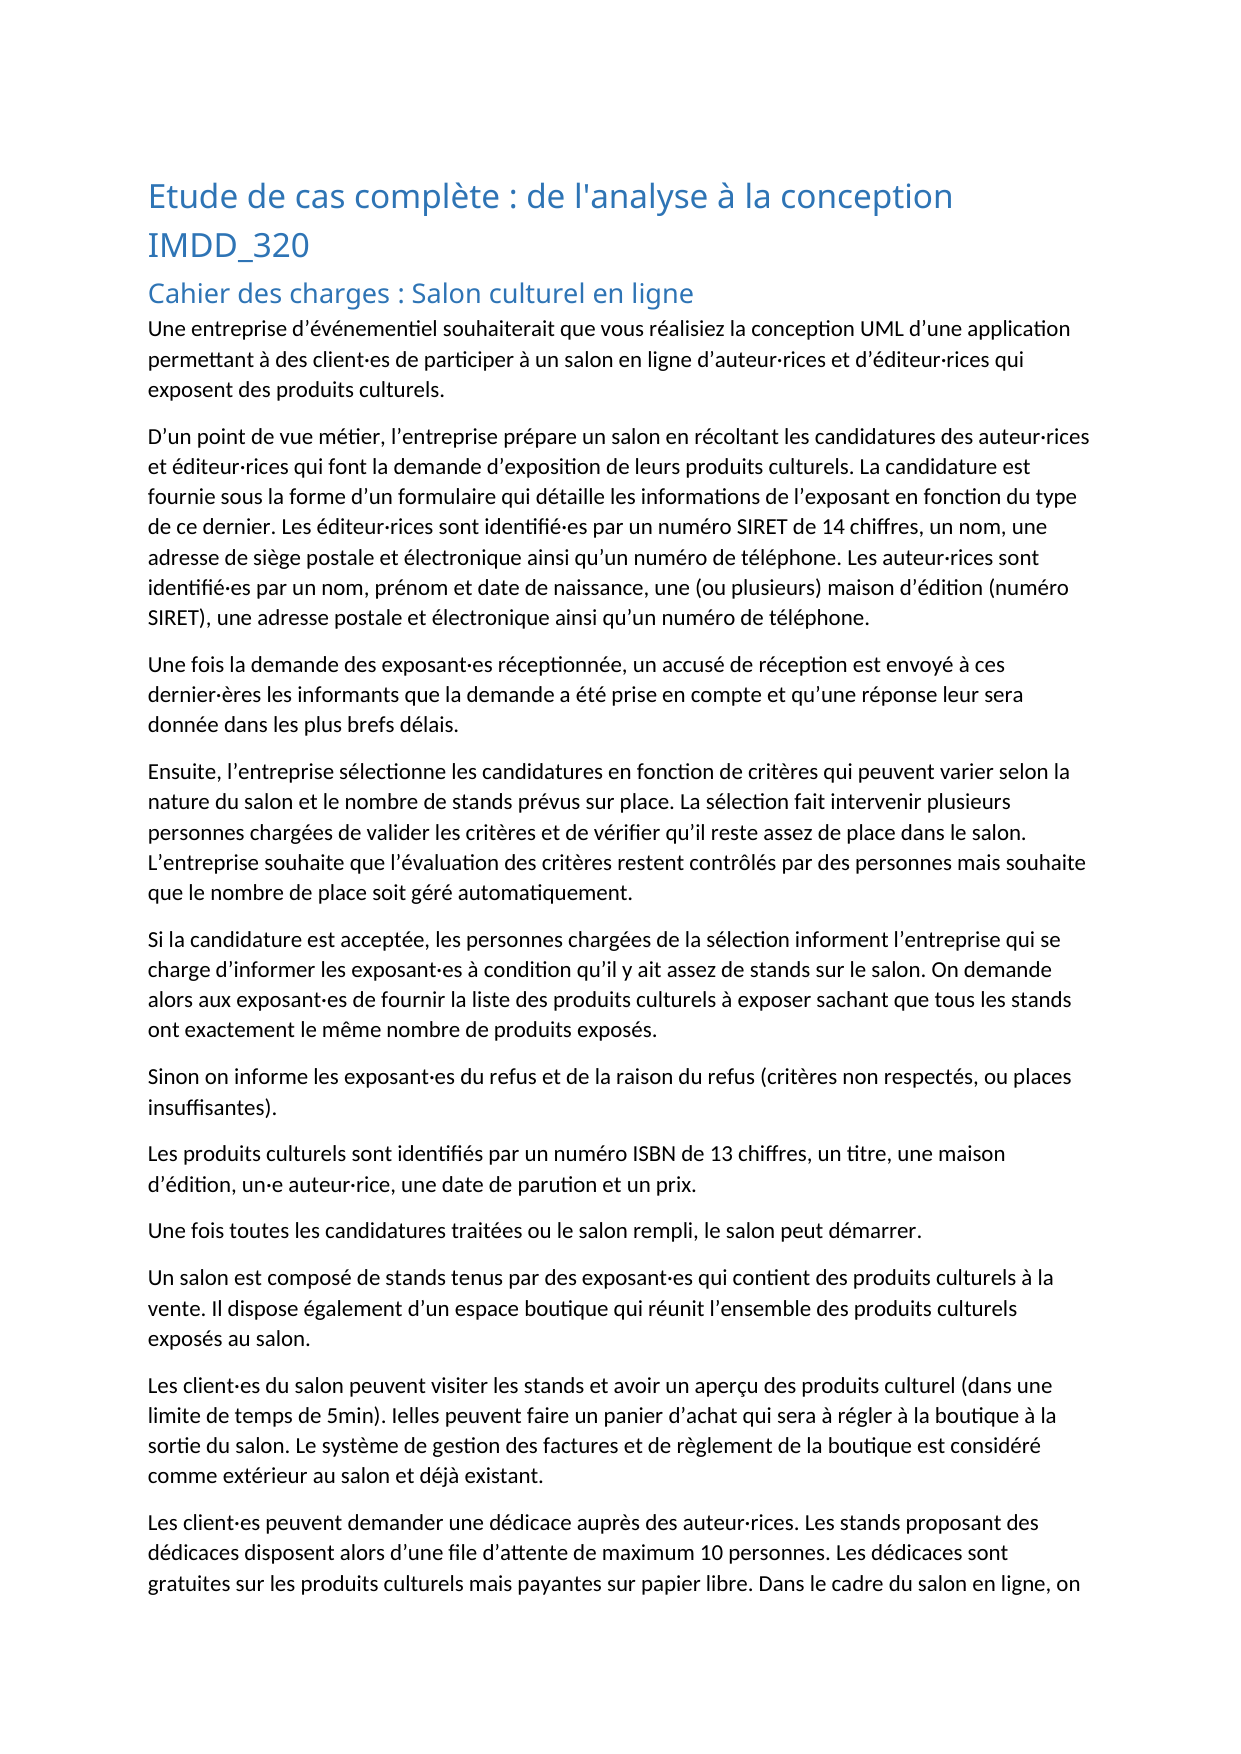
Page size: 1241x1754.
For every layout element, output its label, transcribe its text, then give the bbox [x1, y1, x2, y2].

text Si la candidature est acceptée, les personnes chargées de la sélection informent l’entreprise qui se charge d’informer les exposant·es à condition qu’il y ait assez de stands sur le salon. On demande alors aux exposant·es de fournir la liste des produits culturels à exposer sachant que tous les stands ont exactement le même nombre de produits exposés. [148, 925, 1093, 1043]
text Une entreprise d’événementiel souhaiterait que vous réalisiez la conception UML d’une application permettant à des client·es de participer à un salon en ligne d’auteur·rices et d’éditeur·rices qui exposent des produits culturels. [148, 314, 1093, 403]
text D’un point de vue métier, l’entreprise prépare un salon en récoltant les candidatures des auteur·rices et éditeur·rices qui font la demande d’exposition de leurs produits culturels. La candidature est fournie sous la forme d’un formulaire qui détaille les informations de l’exposant en fonction du type de ce dernier. Les éditeur·rices sont identifié·es par un numéro SIRET de 14 chiffres, un nom, une adresse de siège postale et électronique ainsi qu’un numéro de téléphone. Les auteur·rices sont identifié·es par un nom, prénom et date de naissance, une (ou plusieurs) maison d’édition (numéro SIRET), une adresse postale et électronique ainsi qu’un numéro de téléphone. [148, 422, 1093, 631]
subtitle Cahier des charges : Salon culturel en ligne [148, 275, 1093, 312]
text Les client·es du salon peuvent visiter les stands et avoir un aperçu des produits culturel (dans une limite de temps de 5min). Ielles peuvent faire un panier d’achat qui sera à régler à la boutique à la sortie du salon. Le système de gestion des factures et de règlement de la boutique est considéré comme extérieur au salon et déjà existant. [148, 1371, 1093, 1489]
text Ensuite, l’entreprise sélectionne les candidatures en fonction de critères qui peuvent varier selon la nature du salon et le nombre de stands prévus sur place. La sélection fait intervenir plusieurs personnes chargées de valider les critères et de vérifier qu’il reste assez de place dans le salon. L’entreprise souhaite que l’évaluation des critères restent contrôlés par des personnes mais souhaite que le nombre de place soit géré automatiquement. [148, 757, 1093, 906]
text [148, 1508, 1093, 1597]
text Un salon est composé de stands tenus par des exposant·es qui contient des produits culturels à la vente. Il dispose également d’un espace boutique qui réunit l’ensemble des produits culturels exposés au salon. [148, 1263, 1093, 1352]
text Sinon on informe les exposant·es du refus et de la raison du refus (critères non respectés, ou places insuffisantes). [148, 1062, 1093, 1121]
text Une fois la demande des exposant·es réceptionnée, un accusé de réception est envoyé à ces dernier·ères les informants que la demande a été prise en compte et qu’une réponse leur sera donnée dans les plus brefs délais. [148, 650, 1093, 738]
text Les produits culturels sont identifiés par un numéro ISBN de 13 chiffres, un titre, une maison d’édition, un·e auteur·rice, une date de parution et un prix. [148, 1139, 1093, 1198]
text Une fois toutes les candidatures traitées ou le salon rempli, le salon peut démarrer. [148, 1217, 1093, 1244]
subtitle Etude de cas complète : de l'analyse à la conception IMDD_320 [148, 173, 1093, 267]
